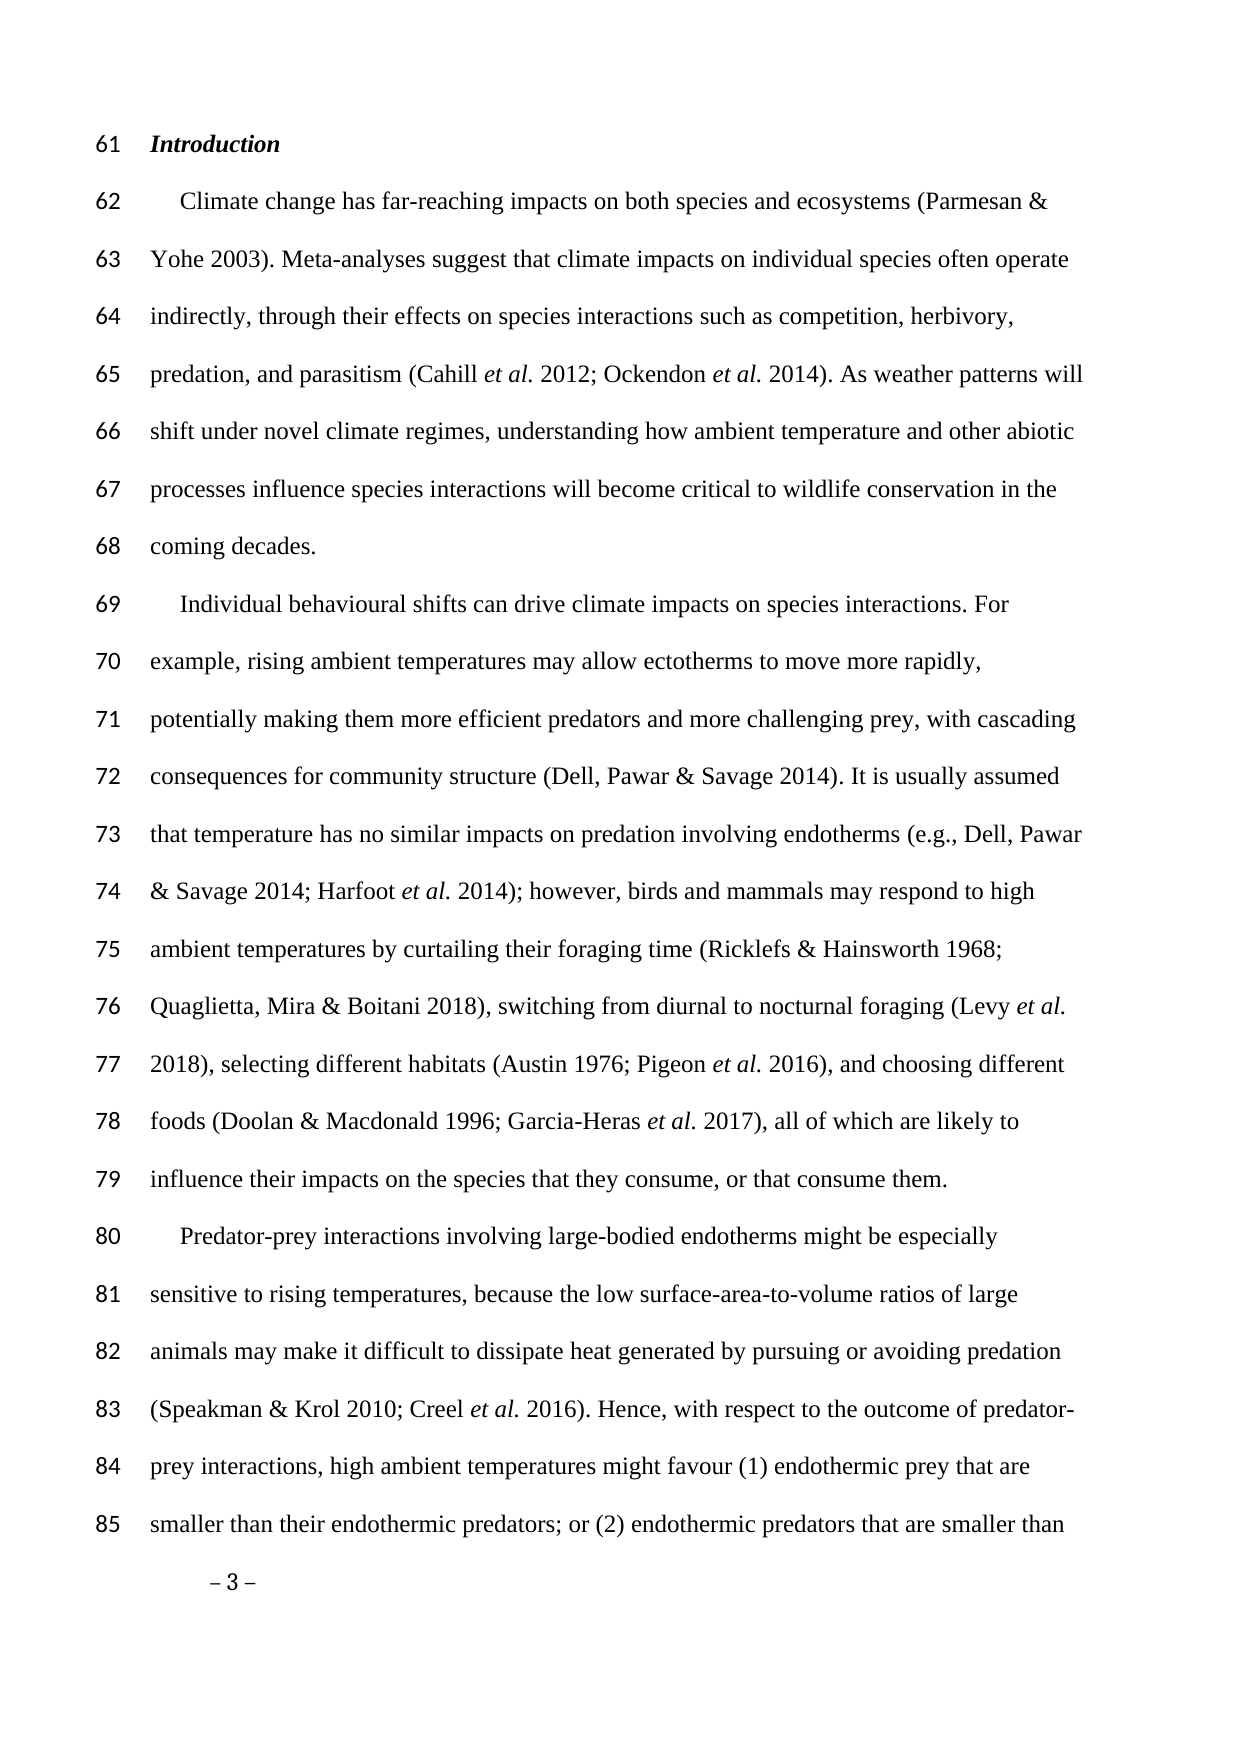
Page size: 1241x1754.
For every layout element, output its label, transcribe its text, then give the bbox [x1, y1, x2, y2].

text Individual behavioural shifts can drive climate impacts on species interactions. For example, rising ambient temperatures may allow ectotherms to move more rapidly, potentially making them more efficient predators and more challenging prey, with cascading consequences for community structure (Dell, Pawar & Savage 2014). It is usually assumed that temperature has no similar impacts on predation involving endotherms (e.g., Dell, Pawar & Savage 2014; Harfoot et al. 2014); however, birds and mammals may respond to high ambient temperatures by curtailing their foraging time (Ricklefs & Hainsworth 1968; Quaglietta, Mira & Boitani 2018), switching from diurnal to nocturnal foraging (Levy et al. 2018), selecting different habitats (Austin 1976; Pigeon et al. 2016), and choosing different foods (Doolan & Macdonald 1996; Garcia-Heras et al. 2017), all of which are likely to influence their impacts on the species that they consume, or that consume them. [150, 589, 1090, 1193]
subtitle Introduction [150, 129, 1090, 158]
text Climate change has far-reaching impacts on both species and ecosystems (Parmesan & Yohe 2003). Meta-analyses suggest that climate impacts on individual species often operate indirectly, through their effects on species interactions such as competition, herbivory, predation, and parasitism (Cahill et al. 2012; Ockendon et al. 2014). As weather patterns will shift under novel climate regimes, understanding how ambient temperature and other abiotic processes influence species interactions will become critical to wildlife conservation in the coming decades. [150, 186, 1090, 560]
